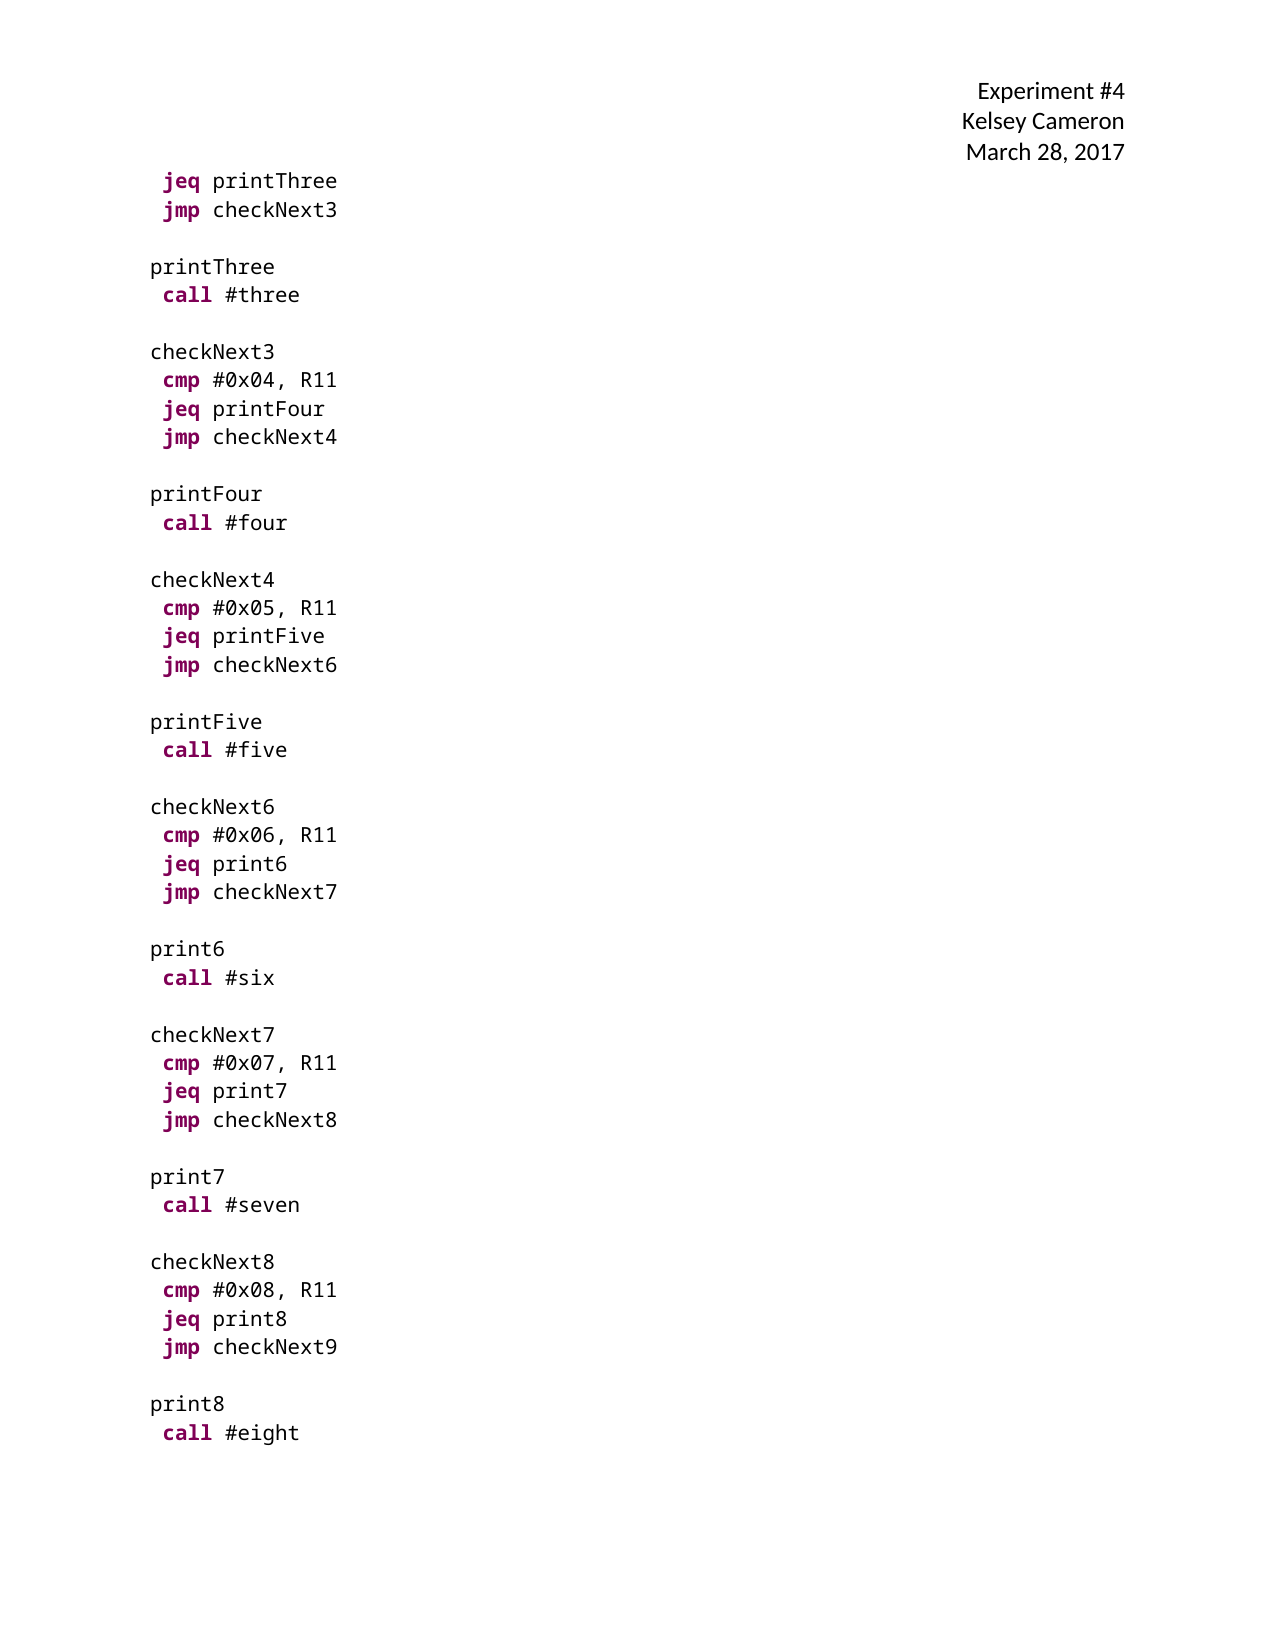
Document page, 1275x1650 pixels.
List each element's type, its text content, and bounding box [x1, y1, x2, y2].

text jmp checkNext6 [150, 650, 1125, 678]
text call #three [150, 280, 1125, 309]
text checkNext4 [150, 565, 1125, 593]
text jeq printThree [150, 167, 1125, 195]
text jmp checkNext9 [150, 1332, 1125, 1361]
text printFour [150, 479, 1125, 508]
text jeq printFour [150, 394, 1125, 422]
text call #six [150, 963, 1125, 991]
text checkNext3 [150, 337, 1125, 366]
text call #seven [150, 1190, 1125, 1219]
text cmp #0x06, R11 [150, 821, 1125, 849]
text print6 [150, 934, 1125, 963]
text printFive [150, 707, 1125, 735]
text printThree [150, 252, 1125, 280]
text cmp #0x07, R11 [150, 1048, 1125, 1077]
text call #eight [150, 1418, 1125, 1446]
text checkNext6 [150, 792, 1125, 821]
text checkNext8 [150, 1247, 1125, 1276]
text jeq print8 [150, 1304, 1125, 1332]
text jeq print6 [150, 849, 1125, 877]
text jmp checkNext7 [150, 877, 1125, 906]
text jmp checkNext4 [150, 422, 1125, 451]
text call #four [150, 508, 1125, 536]
text jeq print7 [150, 1077, 1125, 1105]
text checkNext7 [150, 1020, 1125, 1048]
text jeq printFive [150, 622, 1125, 650]
text call #five [150, 735, 1125, 764]
text cmp #0x05, R11 [150, 593, 1125, 622]
text print7 [150, 1162, 1125, 1190]
text cmp #0x08, R11 [150, 1276, 1125, 1304]
text cmp #0x04, R11 [150, 366, 1125, 394]
text jmp checkNext3 [150, 195, 1125, 223]
text jmp checkNext8 [150, 1105, 1125, 1133]
text print8 [150, 1389, 1125, 1418]
